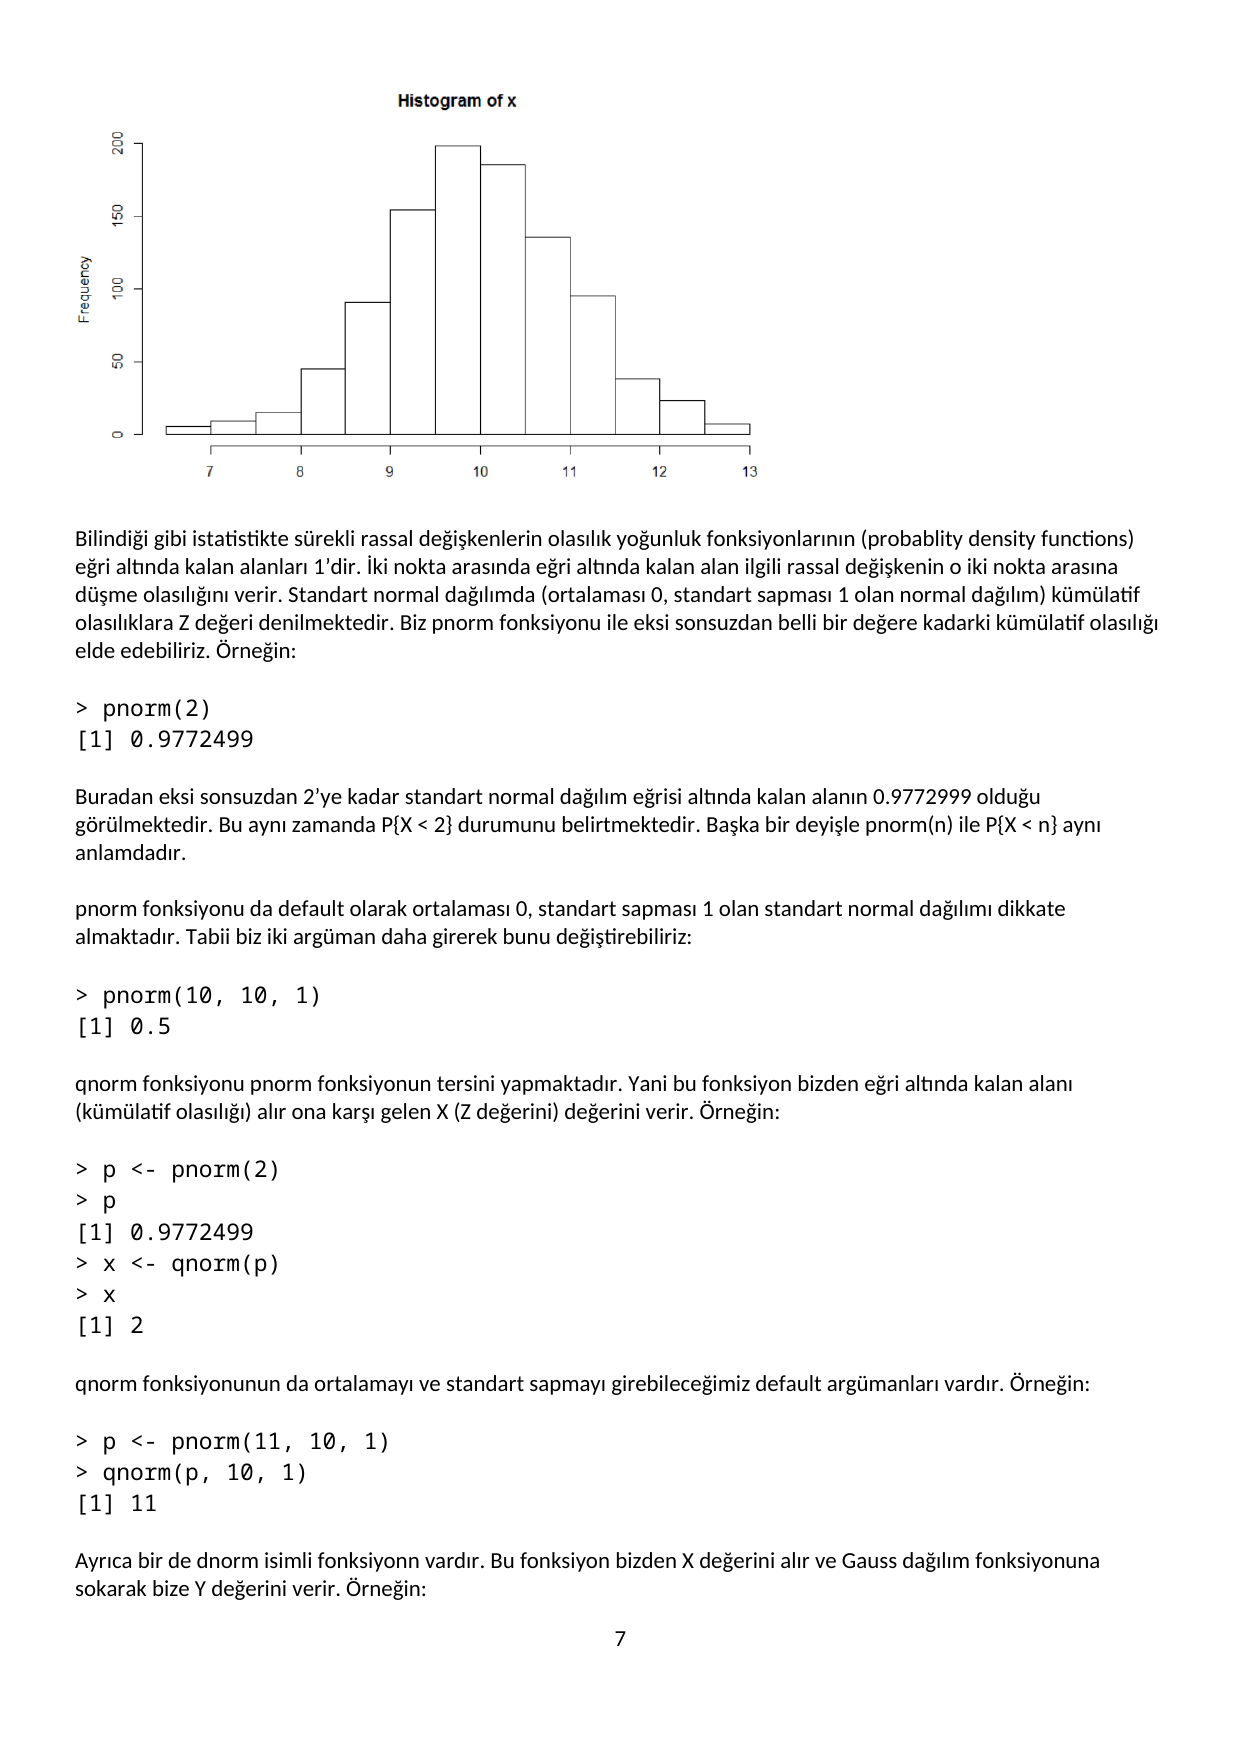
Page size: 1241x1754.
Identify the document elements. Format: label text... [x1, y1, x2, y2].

text [1] 11 [75, 1487, 1165, 1518]
text Buradan eksi sonsuzdan 2’ye kadar standart normal dağılım eğrisi altında kalan alanın 0.9772999 olduğu görülmektedir. Bu aynı zamanda P{X < 2} durumunu belirtmektedir. Başka bir deyişle pnorm(n) ile P{X < n} aynı anlamdadır. [75, 782, 1165, 866]
text qnorm fonksiyonu pnorm fonksiyonun tersini yapmaktadır. Yani bu fonksiyon bizden eğri altında kalan alanı (kümülatif olasılığı) alır ona karşı gelen X (Z değerini) değerini verir. Örneğin: [75, 1069, 1165, 1125]
text pnorm fonksiyonu da default olarak ortalaması 0, standart sapması 1 olan standart normal dağılımı dikkate almaktadır. Tabii biz iki argüman daha girerek bunu değiştirebiliriz: [75, 894, 1165, 951]
text [1] 2 [75, 1309, 1165, 1341]
text > p <- pnorm(11, 10, 1) [75, 1425, 1165, 1456]
text > p [75, 1184, 1165, 1216]
text [1] 0.9772499 [75, 1216, 1165, 1247]
text > x <- qnorm(p) [75, 1247, 1165, 1278]
text Ayrıca bir de dnorm isimli fonksiyonn vardır. Bu fonksiyon bizden X değerini alır ve Gauss dağılım fonksiyonuna sokarak bize Y değerini verir. Örneğin: [75, 1546, 1165, 1602]
text > qnorm(p, 10, 1) [75, 1456, 1165, 1487]
text [1] 0.9772499 [75, 723, 1165, 754]
text > p <- pnorm(2) [75, 1153, 1165, 1184]
text qnorm fonksiyonunun da ortalamayı ve standart sapmayı girebileceğimiz default argümanları vardır. Örneğin: [75, 1369, 1165, 1397]
text > pnorm(10, 10, 1) [75, 978, 1165, 1010]
text > pnorm(2) [75, 692, 1165, 723]
text Bilindiği gibi istatistikte sürekli rassal değişkenlerin olasılık yoğunluk fonksiyonlarının (probablity density functions) eğri altında kalan alanları 1’dir. İki nokta arasında eğri altında kalan alan ilgili rassal değişkenin o iki nokta arasına düşme olasılığını verir. Standart normal dağılımda (ortalaması 0, standart sapması 1 olan normal dağılım) kümülatif olasılıklara Z değeri denilmektedir. Biz pnorm fonksiyonu ile eksi sonsuzdan belli bir değere kadarki kümülatif olasılığı elde edebiliriz. Örneğin: [75, 524, 1165, 664]
text [1] 0.5 [75, 1010, 1165, 1041]
picture [75, 75, 777, 496]
text > x [75, 1278, 1165, 1309]
